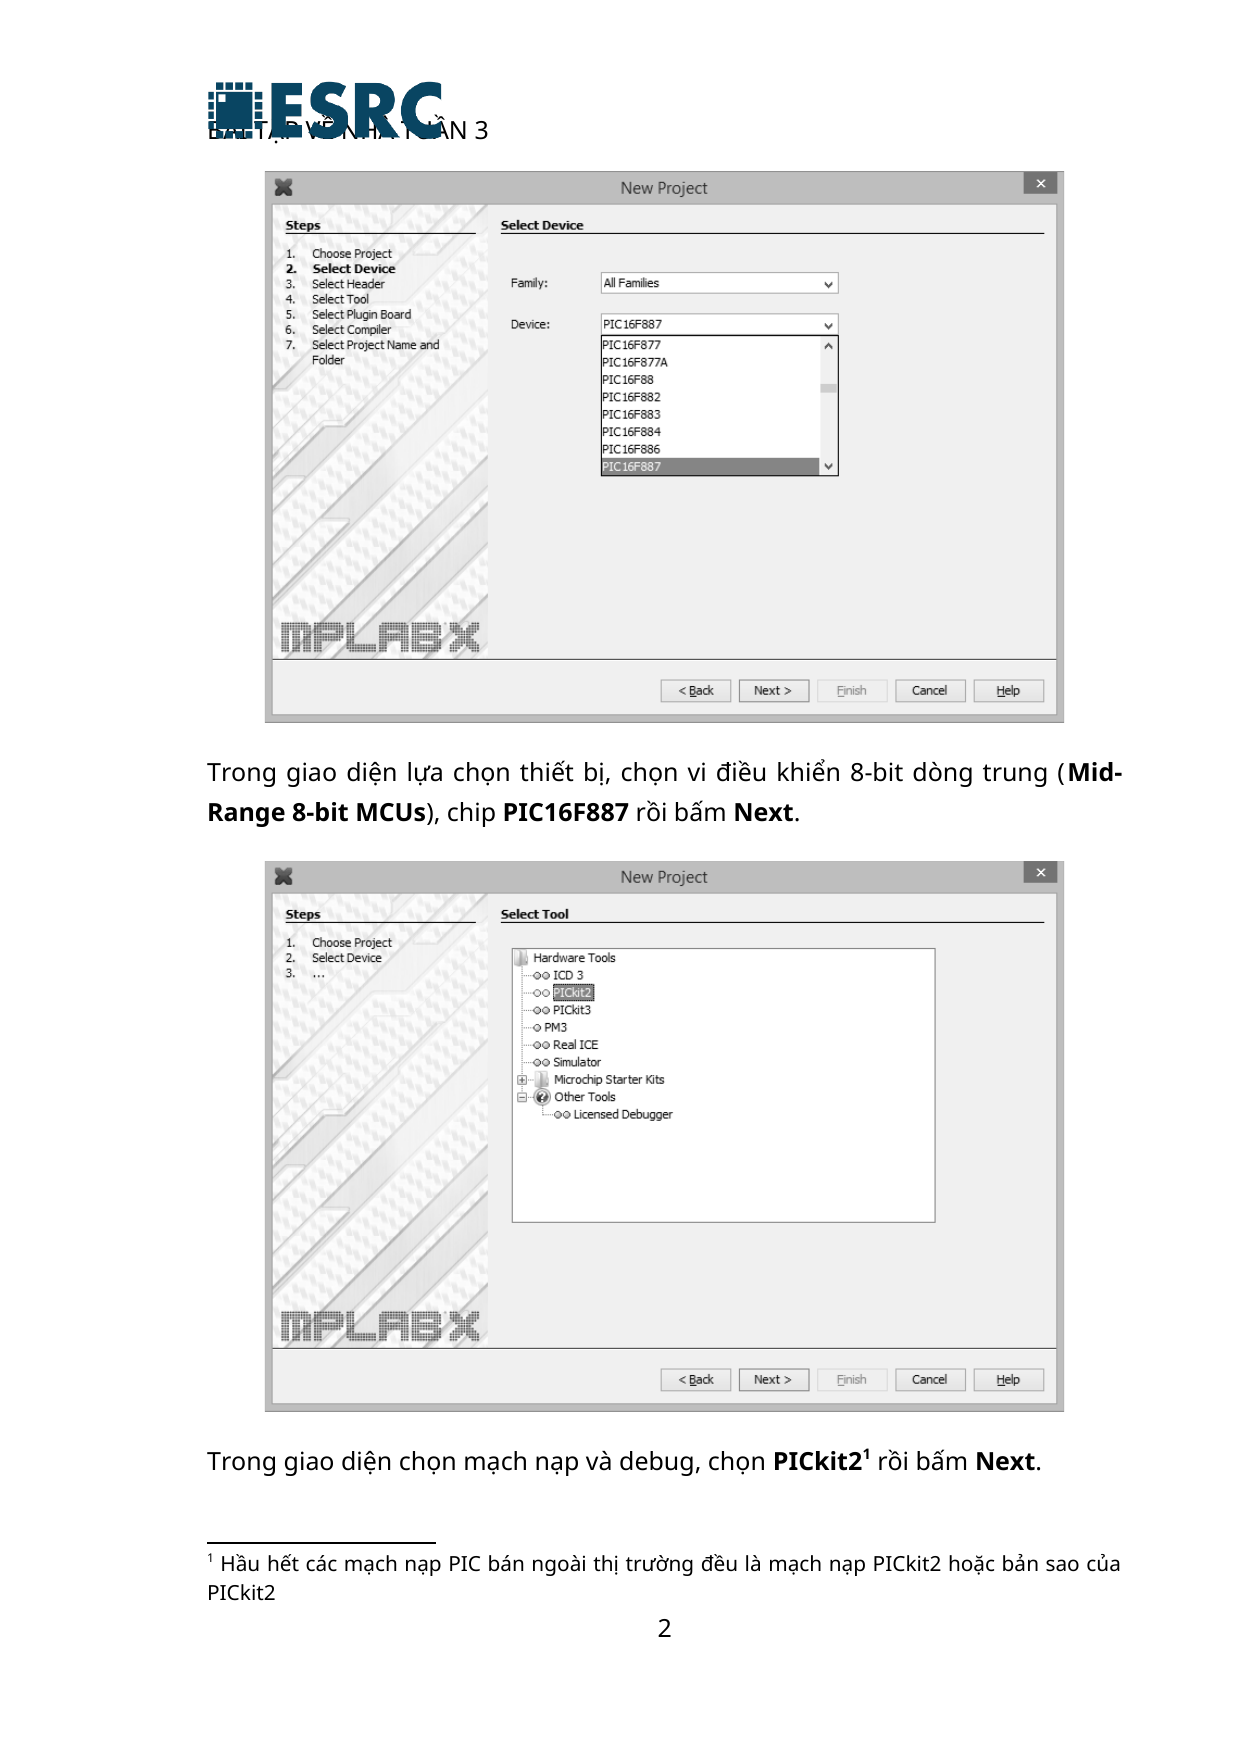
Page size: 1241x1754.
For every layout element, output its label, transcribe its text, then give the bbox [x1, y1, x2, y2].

text Trong giao diện lựa chọn thiết bị, chọn vi điều khiển 8-bit dòng trung (Mid-Range 8-bit MCUs), chip PIC16F887 rồi bấm Next. [207, 754, 1122, 829]
text Trong giao diện chọn mạch nạp và debug, chọn PICkit2 rồi bấm Next. [207, 1444, 1122, 1478]
picture [206, 75, 441, 144]
